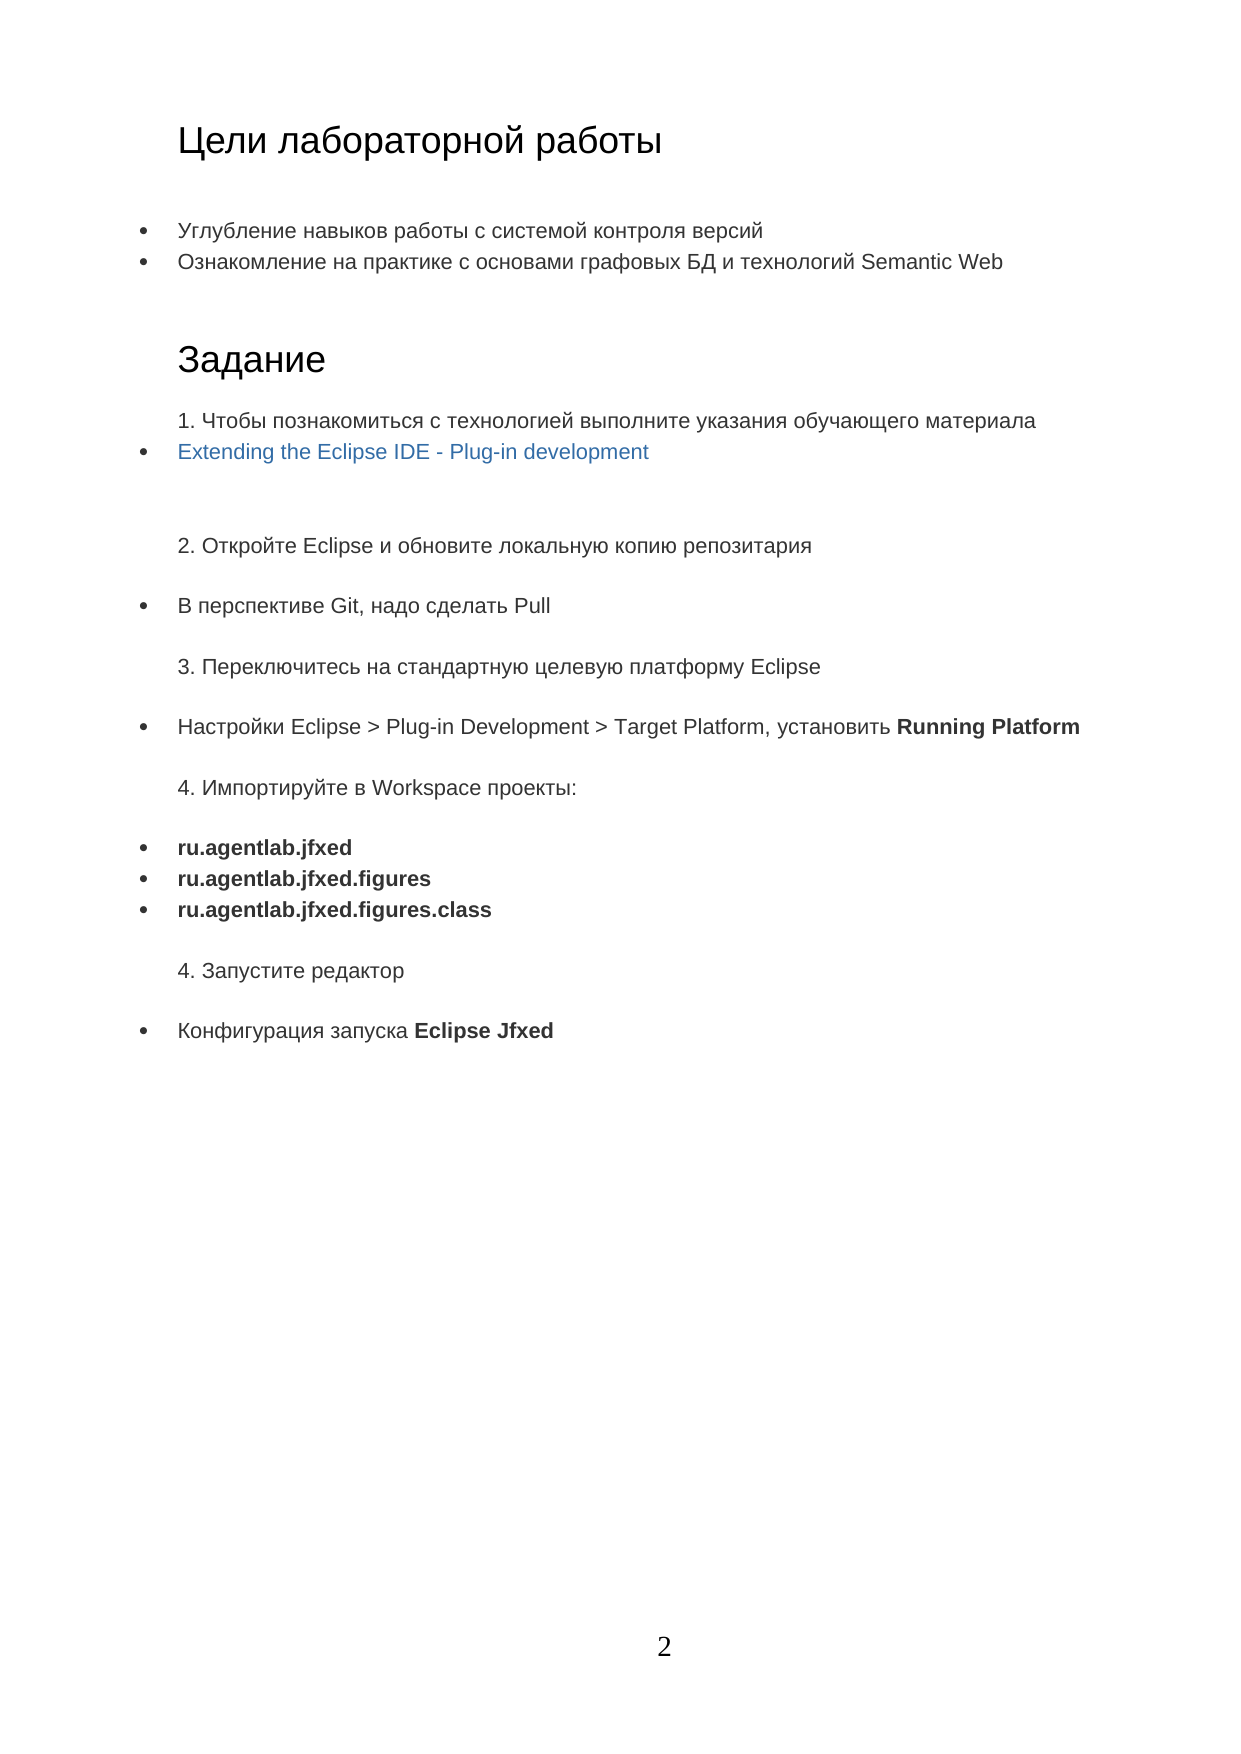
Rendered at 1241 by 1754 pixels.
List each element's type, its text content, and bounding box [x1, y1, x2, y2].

list Extending the Eclipse IDE - Plug-in development [140, 433, 1152, 464]
list ru.agentlab.jfxed.figures.class [140, 891, 1152, 922]
list Ознакомление на практике с основами графовых БД и технологий Semantic Web [140, 243, 1152, 274]
list ru.agentlab.jfxed.figures [140, 860, 1152, 891]
subtitle Задание [177, 337, 1152, 380]
list Настройки Eclipse > Plug-in Development > Target Platform, установить Running Platform [140, 708, 1152, 739]
text 2. Откройте Eclipse и обновите локальную копию репозитария [177, 527, 1152, 558]
text 4. Запустите редактор [177, 952, 1152, 983]
list ru.agentlab.jfxed [140, 829, 1152, 860]
text 4. Импортируйте в Workspace проекты: [177, 768, 1152, 799]
list Углубление навыков работы с системой контроля версий [140, 212, 1152, 243]
text 3. Переключитесь на стандартную целевую платформу Eclipse [177, 647, 1152, 679]
text 1. Чтобы познакомиться с технологией выполните указания обучающего материала [177, 402, 1152, 433]
list Конфигурация запуска Eclipse Jfxed [140, 1012, 1152, 1043]
list В перспективе Git, надо сделать Pull [140, 587, 1152, 618]
subtitle Цели лабораторной работы [177, 118, 1152, 161]
